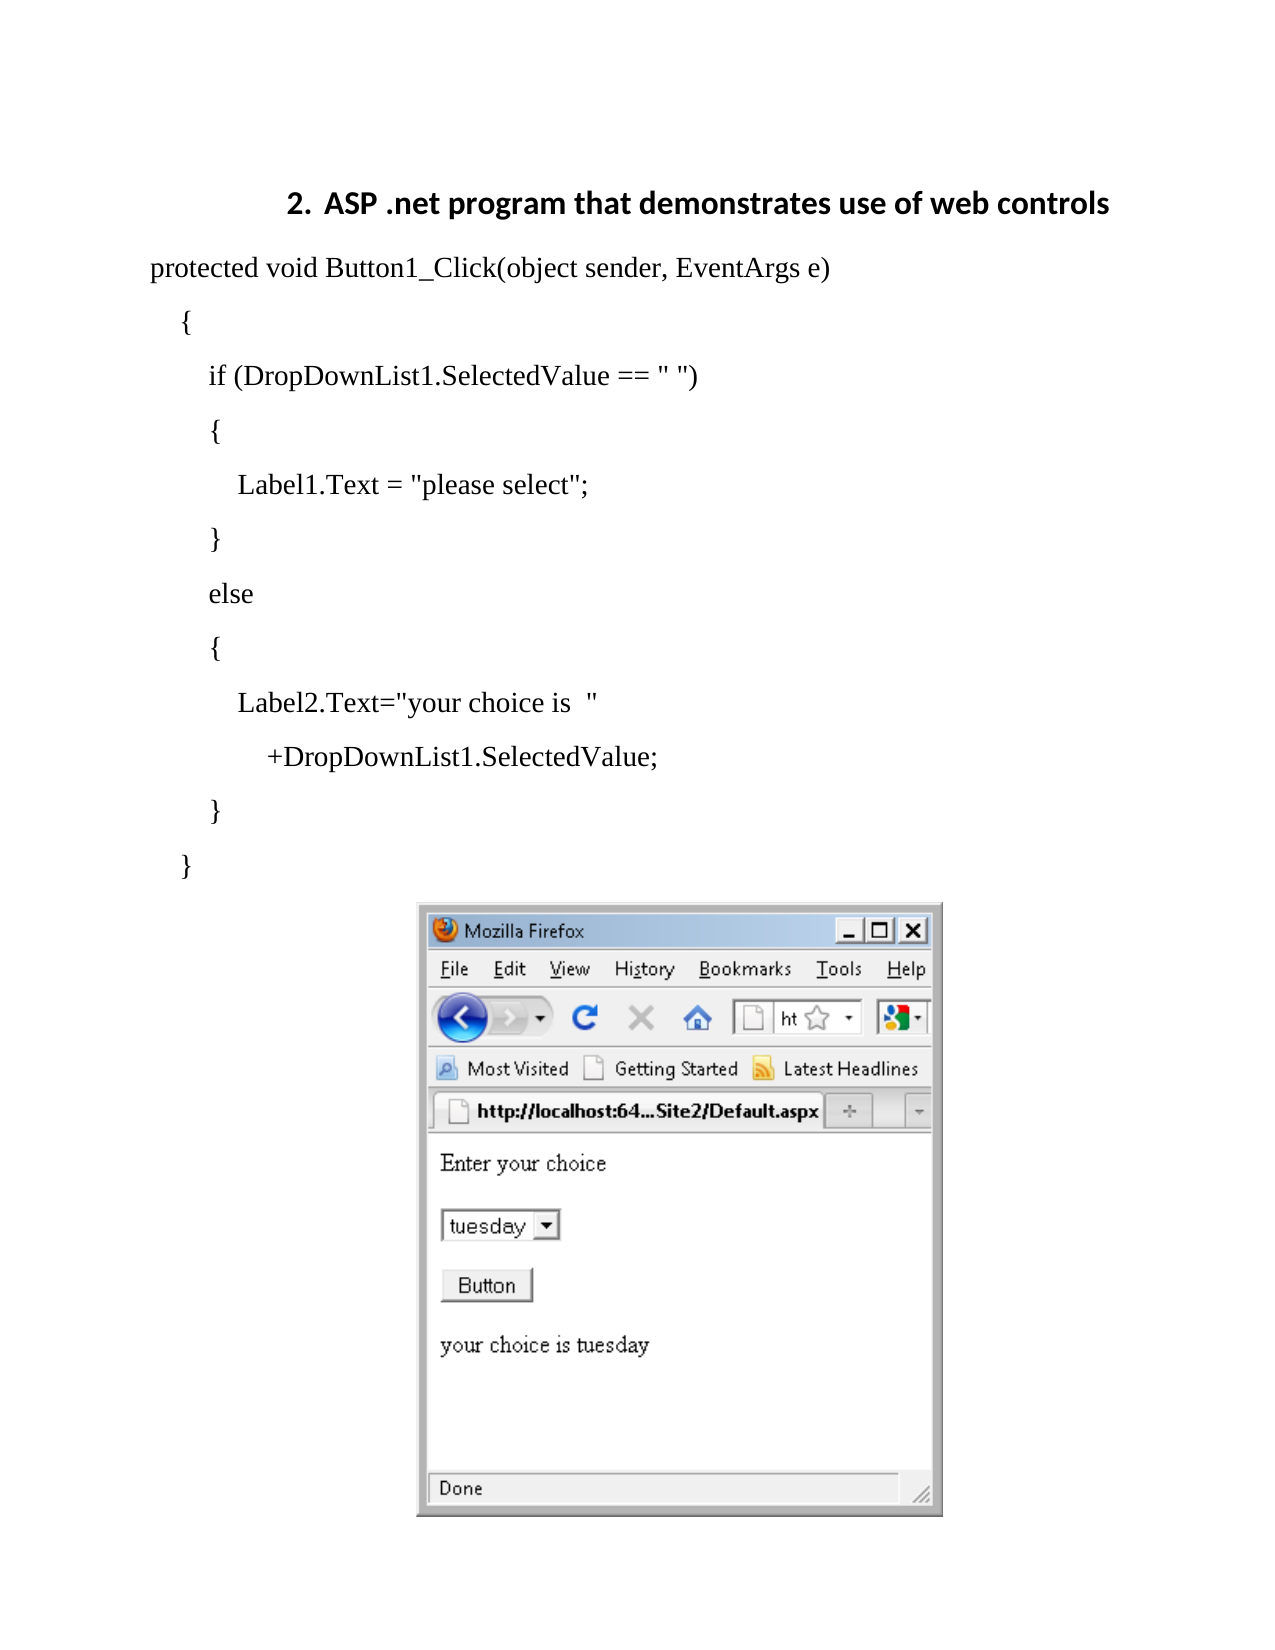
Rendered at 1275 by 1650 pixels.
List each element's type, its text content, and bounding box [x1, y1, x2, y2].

text else [150, 576, 1209, 609]
text protected void Button1_Click(object sender, EventArgs e) [150, 250, 1209, 283]
text } [150, 848, 1209, 881]
text } [150, 522, 1209, 555]
list ASP .net program that demonstrates use of web controls [187, 182, 1209, 223]
text Label1.Text = "please select"; [150, 467, 1209, 501]
text } [150, 793, 1209, 827]
text if (DropDownList1.SelectedValue == " ") [150, 358, 1209, 392]
text Label2.Text="your choice is " [150, 685, 1209, 718]
text { [150, 413, 1209, 446]
text { [150, 304, 1209, 338]
picture [416, 902, 943, 1517]
text { [150, 630, 1209, 664]
text +DropDownList1.SelectedValue; [150, 739, 1209, 773]
